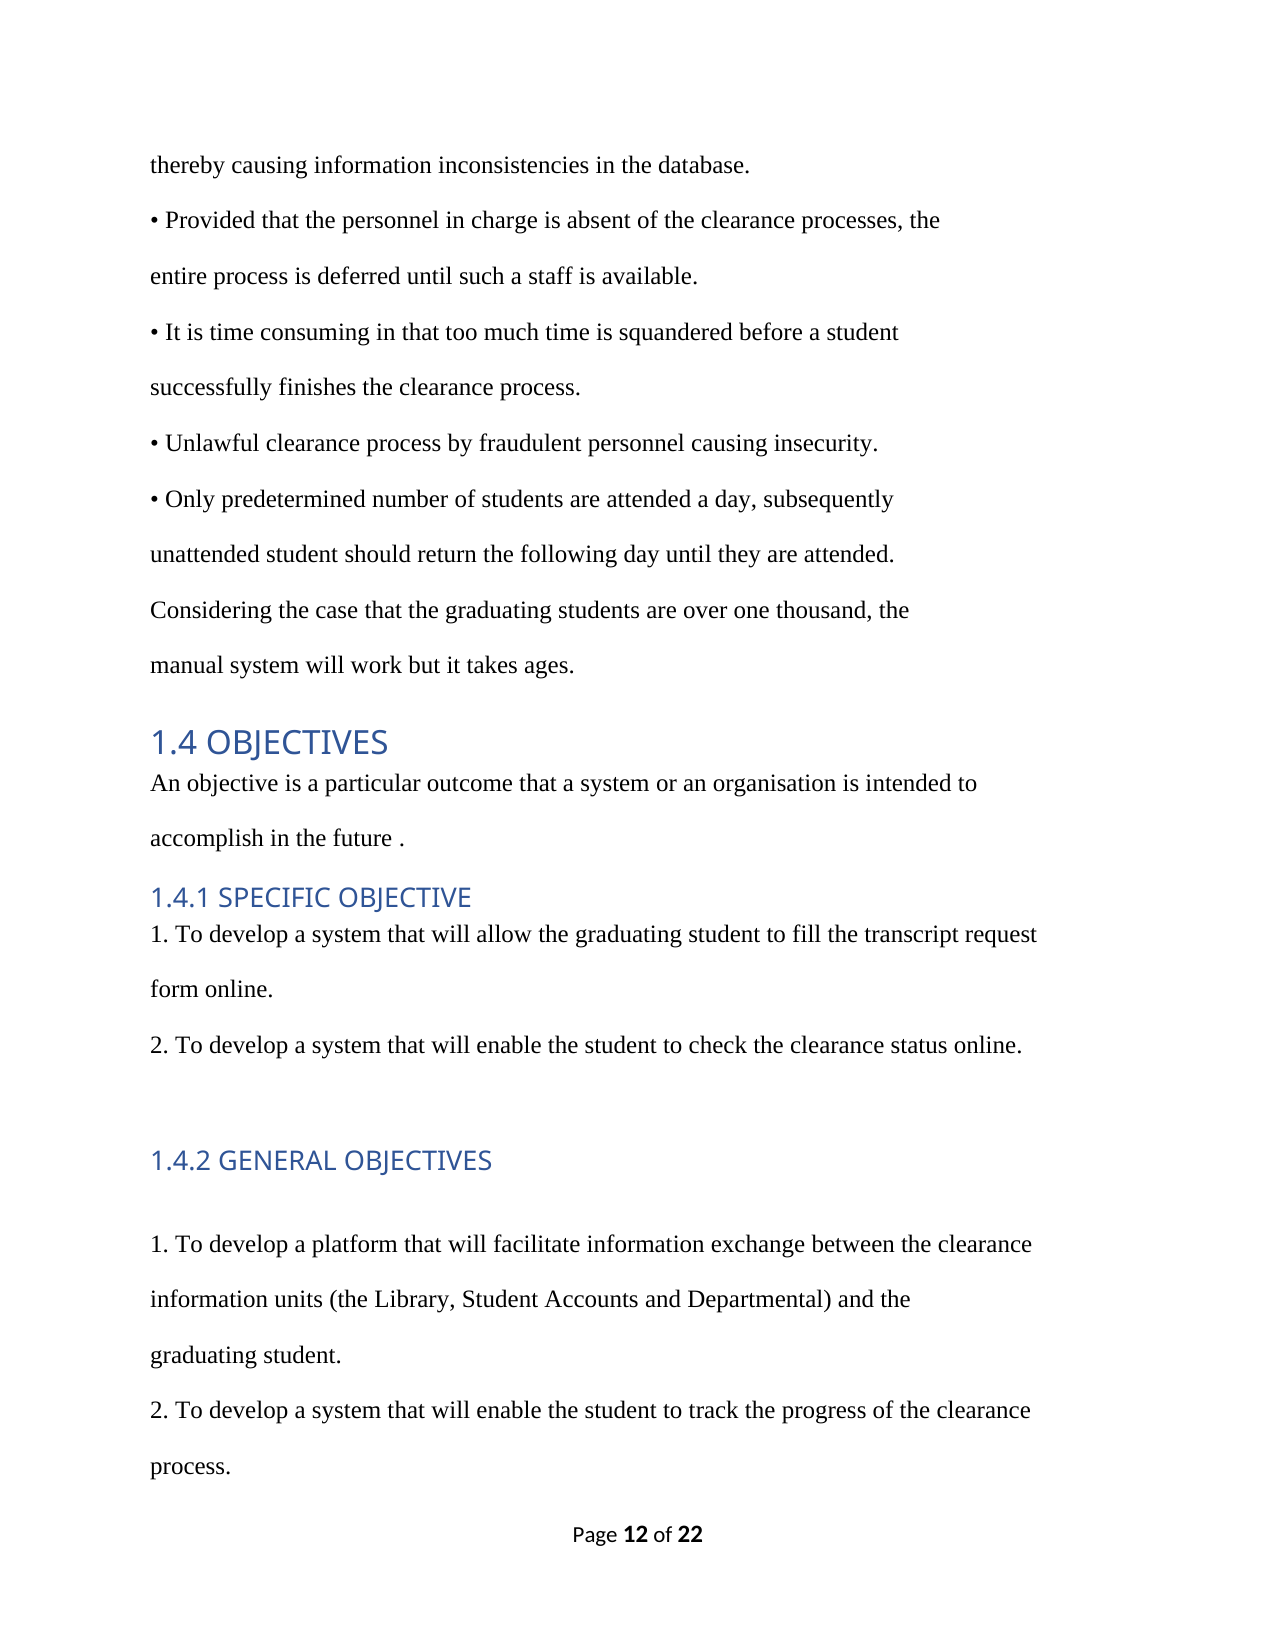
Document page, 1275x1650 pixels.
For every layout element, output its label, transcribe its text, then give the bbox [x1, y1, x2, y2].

text 2. To develop a system that will enable the student to track the progress of the clearance [150, 1396, 1125, 1424]
text • Only predetermined number of students are attended a day, subsequently [150, 484, 1125, 512]
subtitle 1.4.1 SPECIFIC OBJECTIVE [150, 879, 1125, 916]
subtitle 1.4.2 GENERAL OBJECTIVES [150, 1141, 1125, 1178]
text information units (the Library, Student Accounts and Departmental) and the [150, 1284, 1125, 1313]
text An objective is a particular outcome that a system or an organisation is intended to [150, 768, 1125, 796]
text manual system will work but it takes ages. [150, 651, 1125, 679]
text entire process is deferred until such a staff is available. [150, 261, 1125, 290]
text • It is time consuming in that too much time is squandered before a student [150, 317, 1125, 346]
text unattended student should return the following day until they are attended. [150, 539, 1125, 568]
text form online. [150, 974, 1125, 1003]
subtitle 1.4 OBJECTIVES [150, 719, 1125, 764]
text 1. To develop a system that will allow the graduating student to fill the transcript request [150, 919, 1125, 947]
text 2. To develop a system that will enable the student to check the clearance status online. [150, 1030, 1125, 1059]
text 1. To develop a platform that will facilitate information exchange between the clearance [150, 1229, 1125, 1257]
text Considering the case that the graduating students are over one thousand, the [150, 595, 1125, 624]
text • Provided that the personnel in charge is absent of the clearance processes, the [150, 206, 1125, 234]
text successfully finishes the clearance process. [150, 372, 1125, 401]
text • Unlawful clearance process by fraudulent personnel causing insecurity. [150, 428, 1125, 457]
text process. [150, 1451, 1125, 1480]
text graduating student. [150, 1340, 1125, 1369]
text thereby causing information inconsistencies in the database. [150, 150, 1125, 179]
text accomplish in the future . [150, 823, 1125, 852]
